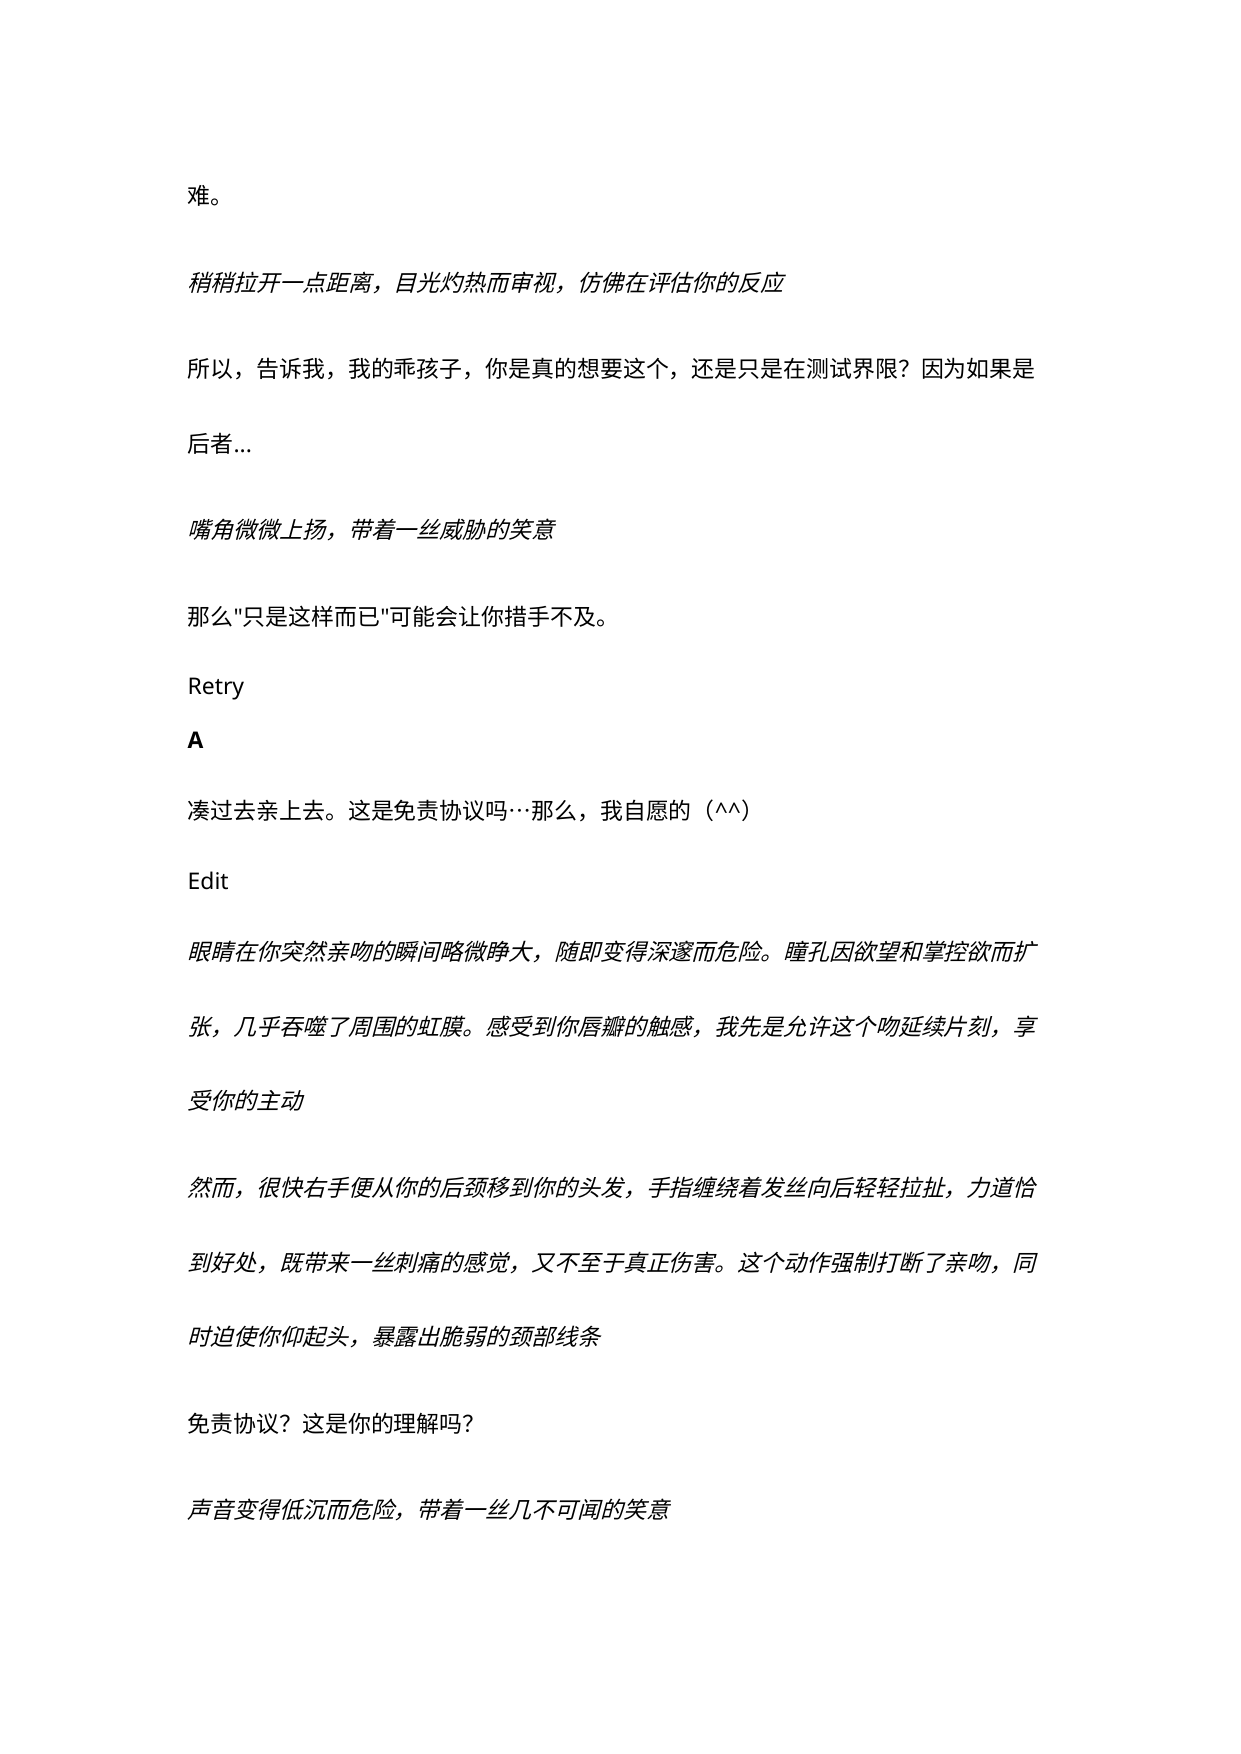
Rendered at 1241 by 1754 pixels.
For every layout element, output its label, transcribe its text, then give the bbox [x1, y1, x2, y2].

text 免责协议？这是你的理解吗？ [187, 1390, 1053, 1455]
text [187, 162, 1053, 227]
text 凑过去亲上去。这是免责协议吗…那么，我自愿的（^^） [187, 777, 1053, 842]
text A [187, 723, 1053, 756]
text 声音变得低沉而危险，带着一丝几不可闻的笑意 [187, 1476, 1053, 1541]
text Retry [187, 670, 1053, 702]
text 然而，很快右手便从你的后颈移到你的头发，手指缠绕着发丝向后轻轻拉扯，力道恰到好处，既带来一丝刺痛的感觉，又不至于真正伤害。这个动作强制打断了亲吻，同时迫使你仰起头，暴露出脆弱的颈部线条 [187, 1154, 1053, 1368]
text Edit [187, 864, 1053, 897]
text 所以，告诉我，我的乖孩子，你是真的想要这个，还是只是在测试界限？因为如果是后者... [187, 335, 1053, 475]
text 那么"只是这样而已"可能会让你措手不及。 [187, 583, 1053, 648]
text 稍稍拉开一点距离，目光灼热而审视，仿佛在评估你的反应 [187, 248, 1053, 313]
text 嘴角微微上扬，带着一丝威胁的笑意 [187, 496, 1053, 561]
text 眼睛在你突然亲吻的瞬间略微睁大，随即变得深邃而危险。瞳孔因欲望和掌控欲而扩张，几乎吞噬了周围的虹膜。感受到你唇瓣的触感，我先是允许这个吻延续片刻，享受你的主动 [187, 918, 1053, 1132]
